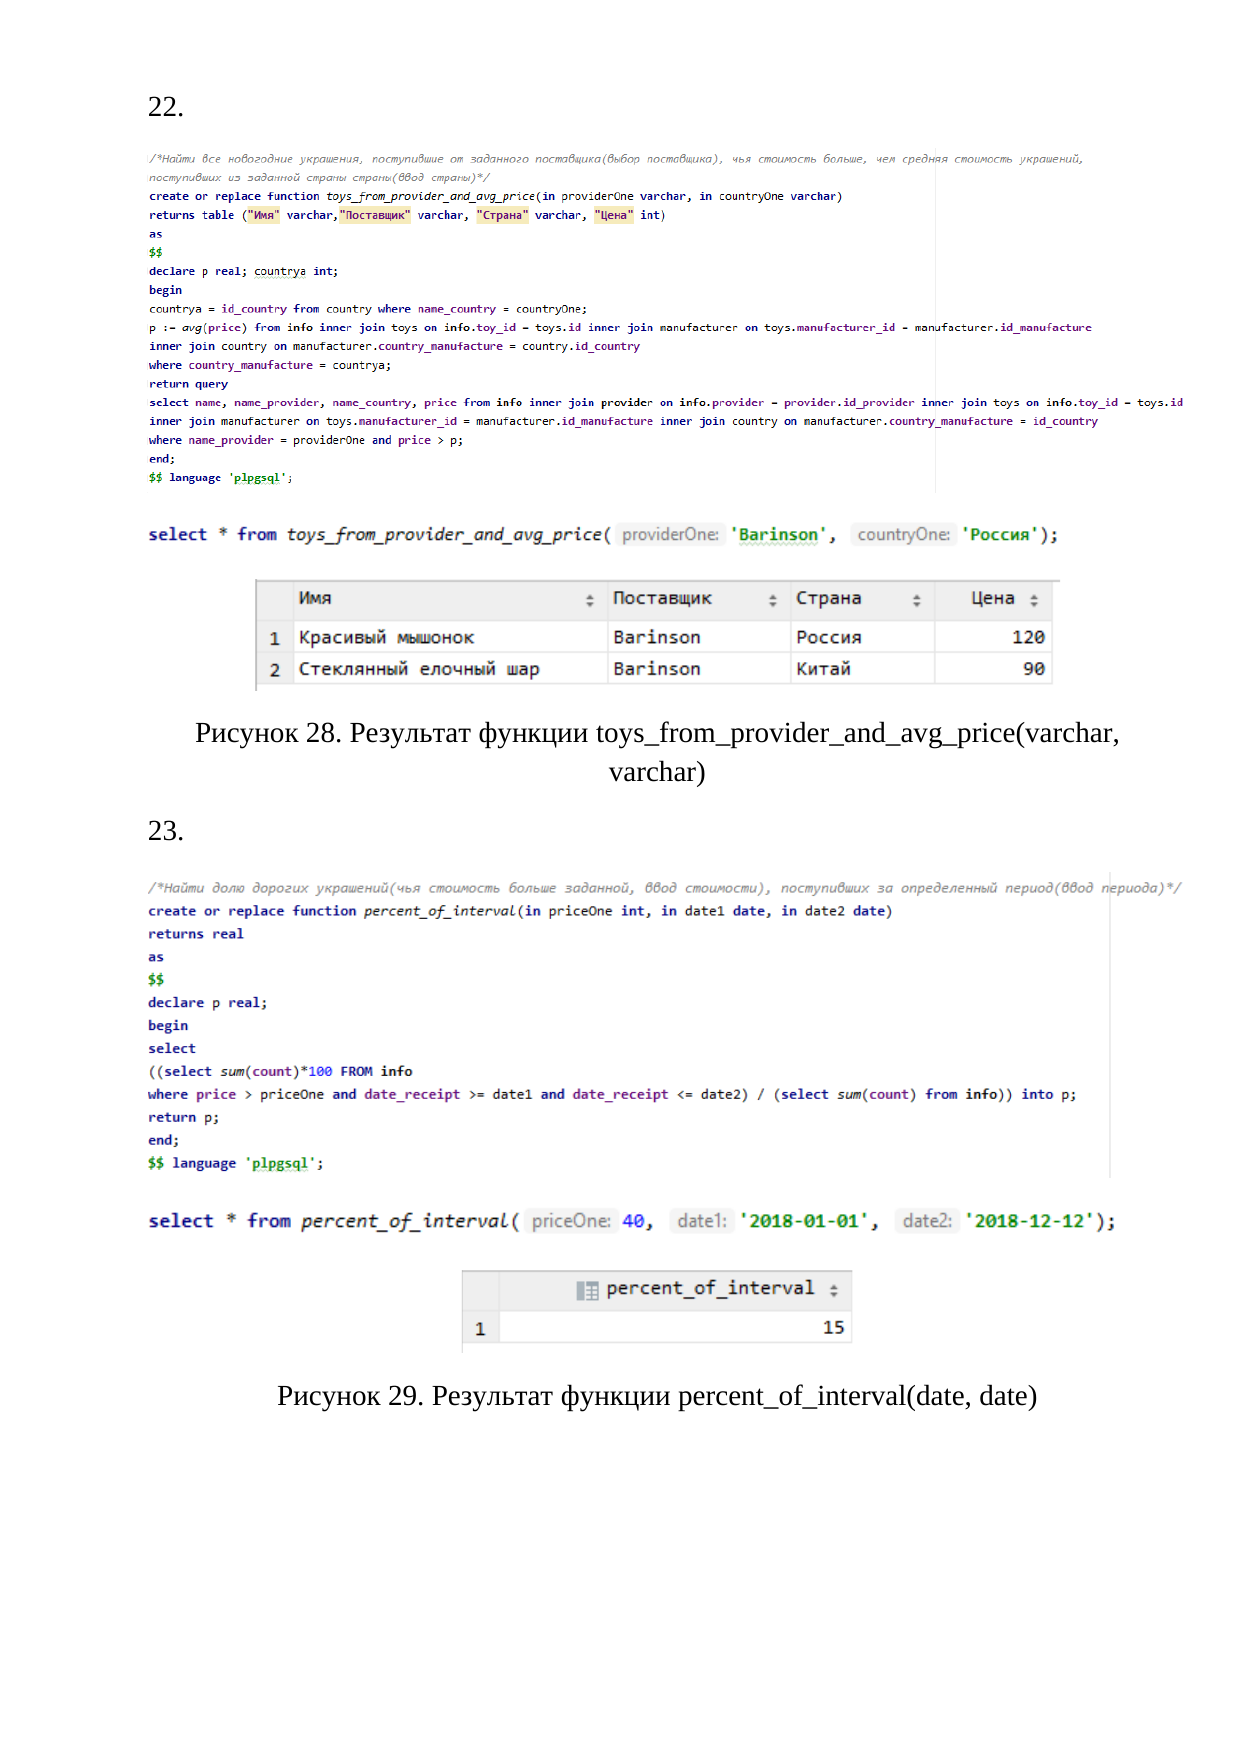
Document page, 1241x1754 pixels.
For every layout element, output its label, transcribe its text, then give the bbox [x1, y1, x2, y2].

picture [147, 872, 1193, 1178]
picture [147, 517, 1065, 555]
text 23. [148, 813, 1167, 847]
picture [254, 579, 1061, 691]
picture [147, 148, 1193, 493]
text Рисунок 29. Результат функции percent_of_interval(date, date) [148, 1378, 1167, 1411]
picture [147, 1202, 1125, 1245]
text 22. [148, 89, 1167, 122]
text Рисунок 28. Результат функции toys_from_provider_and_avg_price(varchar, varchar) [148, 715, 1167, 787]
picture [461, 1270, 853, 1353]
